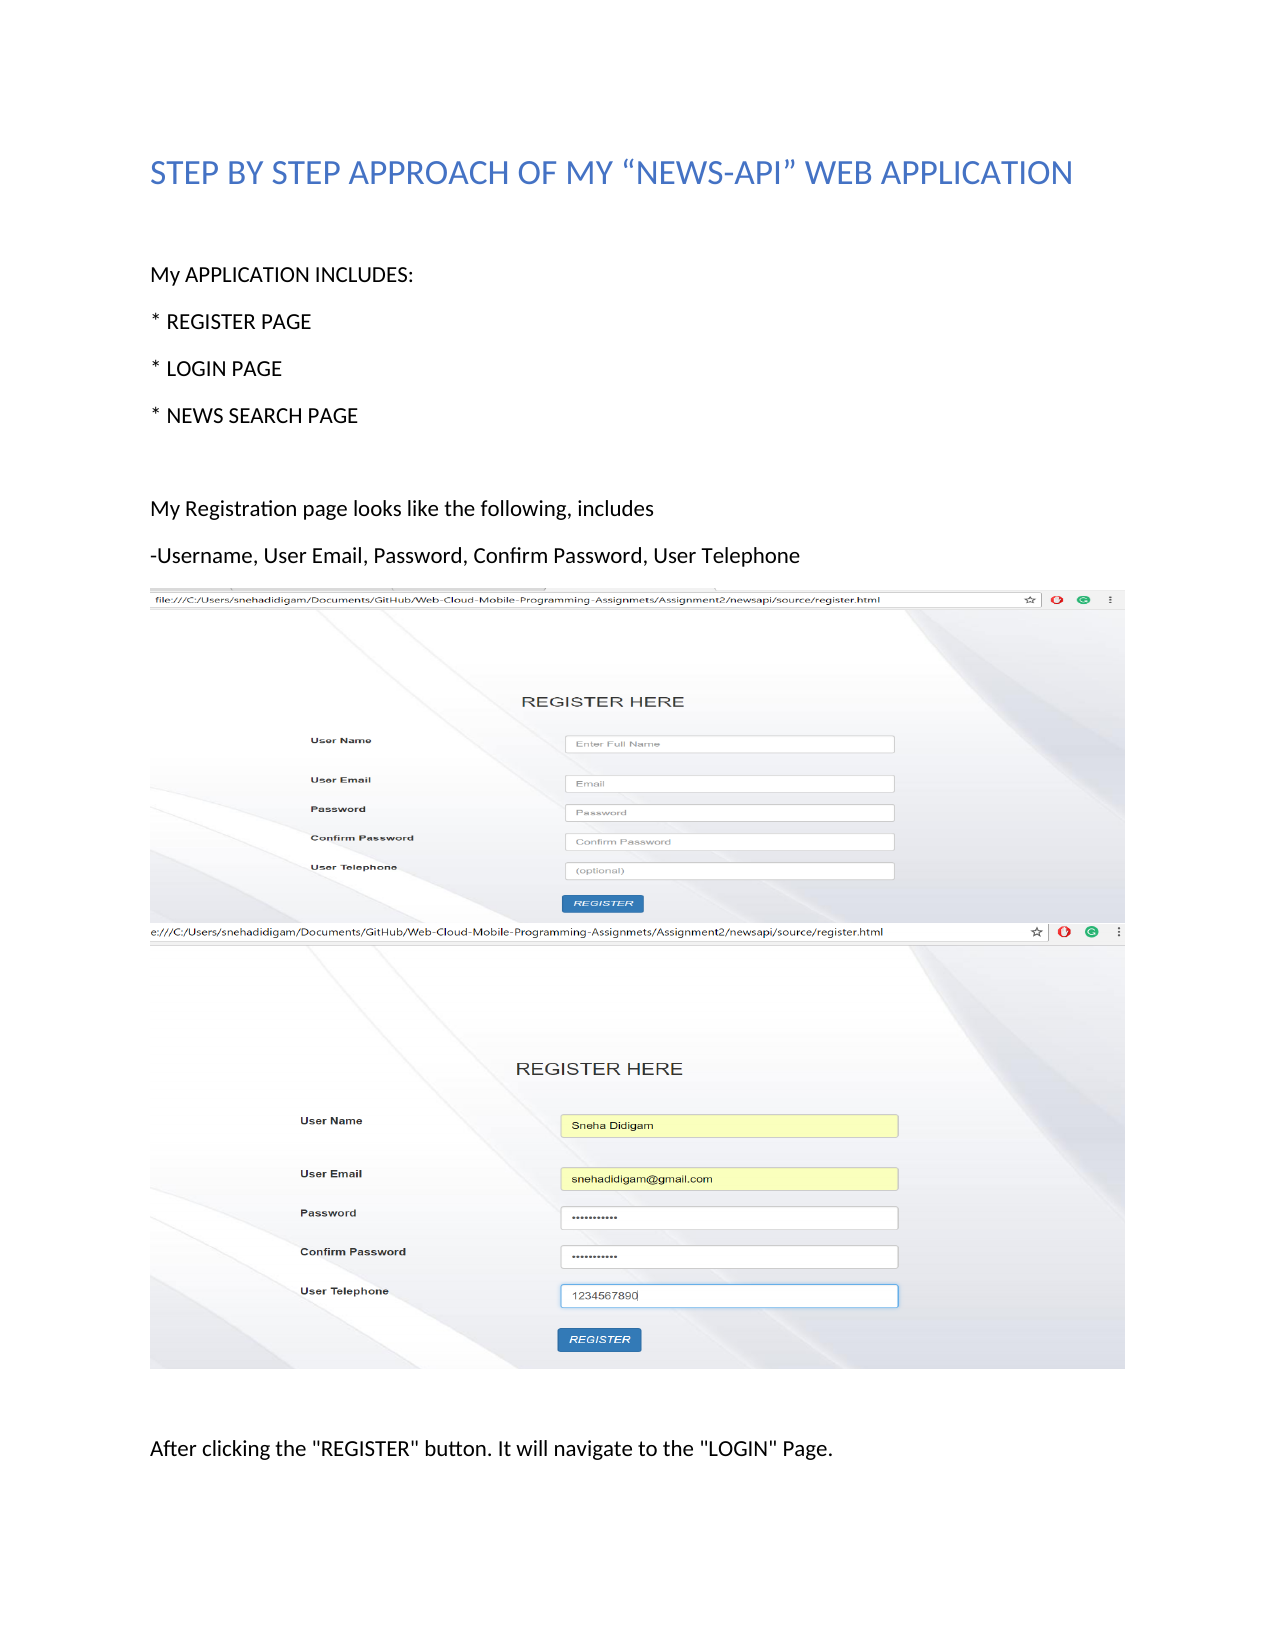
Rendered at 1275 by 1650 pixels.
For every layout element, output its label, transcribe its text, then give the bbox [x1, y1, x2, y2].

text * REGISTER PAGE [150, 307, 1125, 335]
text STEP BY STEP APPROACH OF MY “NEWS-API” WEB APPLICATION [150, 150, 1125, 193]
text After clicking the "REGISTER" button. It will navigate to the "LOGIN" Page. [150, 1434, 1125, 1462]
picture [150, 924, 1125, 1369]
text My APPLICATION INCLUDES: [150, 260, 1125, 288]
picture [150, 588, 1125, 923]
text My Registration page looks like the following, includes [150, 494, 1125, 523]
text -Username, User Email, Password, Confirm Password, User Telephone [150, 541, 1125, 569]
text * LOGIN PAGE [150, 354, 1125, 382]
text * NEWS SEARCH PAGE [150, 401, 1125, 429]
